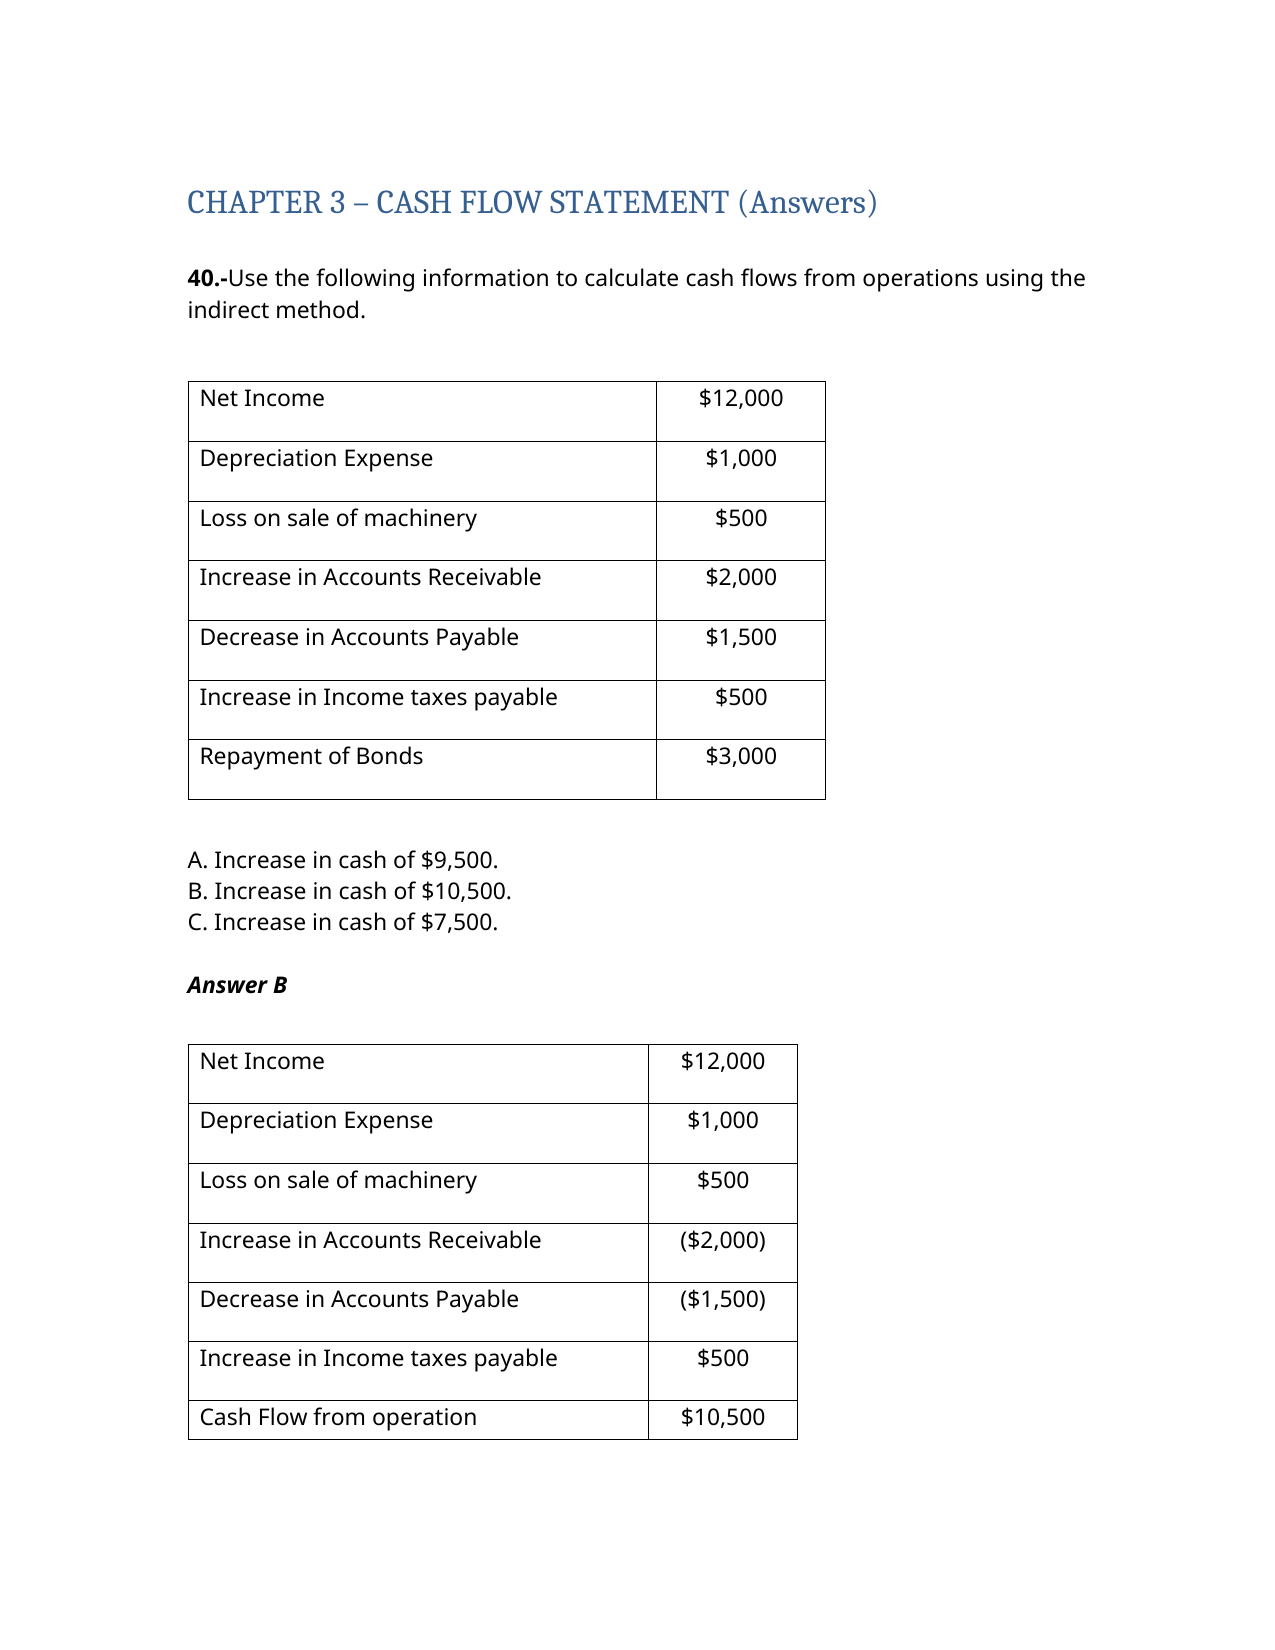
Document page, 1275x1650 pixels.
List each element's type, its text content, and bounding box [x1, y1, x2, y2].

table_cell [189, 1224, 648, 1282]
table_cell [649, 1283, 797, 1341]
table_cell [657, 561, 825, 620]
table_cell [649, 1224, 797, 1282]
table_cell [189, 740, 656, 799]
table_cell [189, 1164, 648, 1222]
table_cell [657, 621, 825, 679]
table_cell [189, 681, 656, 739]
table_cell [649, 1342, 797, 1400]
text B. Increase in cash of $10,500. [187, 875, 1087, 906]
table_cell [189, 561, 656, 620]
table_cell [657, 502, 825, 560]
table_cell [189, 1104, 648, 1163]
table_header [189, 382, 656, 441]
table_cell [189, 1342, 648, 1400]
text C. Increase in cash of $7,500. [187, 906, 1087, 937]
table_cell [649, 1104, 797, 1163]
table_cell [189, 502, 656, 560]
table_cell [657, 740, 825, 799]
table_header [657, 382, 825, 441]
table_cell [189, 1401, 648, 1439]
text Answer B [187, 969, 1087, 1000]
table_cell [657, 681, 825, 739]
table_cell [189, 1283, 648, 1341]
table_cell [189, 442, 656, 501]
text A. Increase in cash of $9,500. [187, 844, 1087, 875]
subtitle CHAPTER 3 – CASH FLOW STATEMENT (Answers) [187, 183, 1087, 222]
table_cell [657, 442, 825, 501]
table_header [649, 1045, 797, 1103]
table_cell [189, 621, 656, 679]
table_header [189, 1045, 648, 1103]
text 40.-Use the following information to calculate cash flows from operations using the indirect method. [187, 262, 1087, 325]
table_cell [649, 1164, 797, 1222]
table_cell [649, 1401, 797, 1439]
